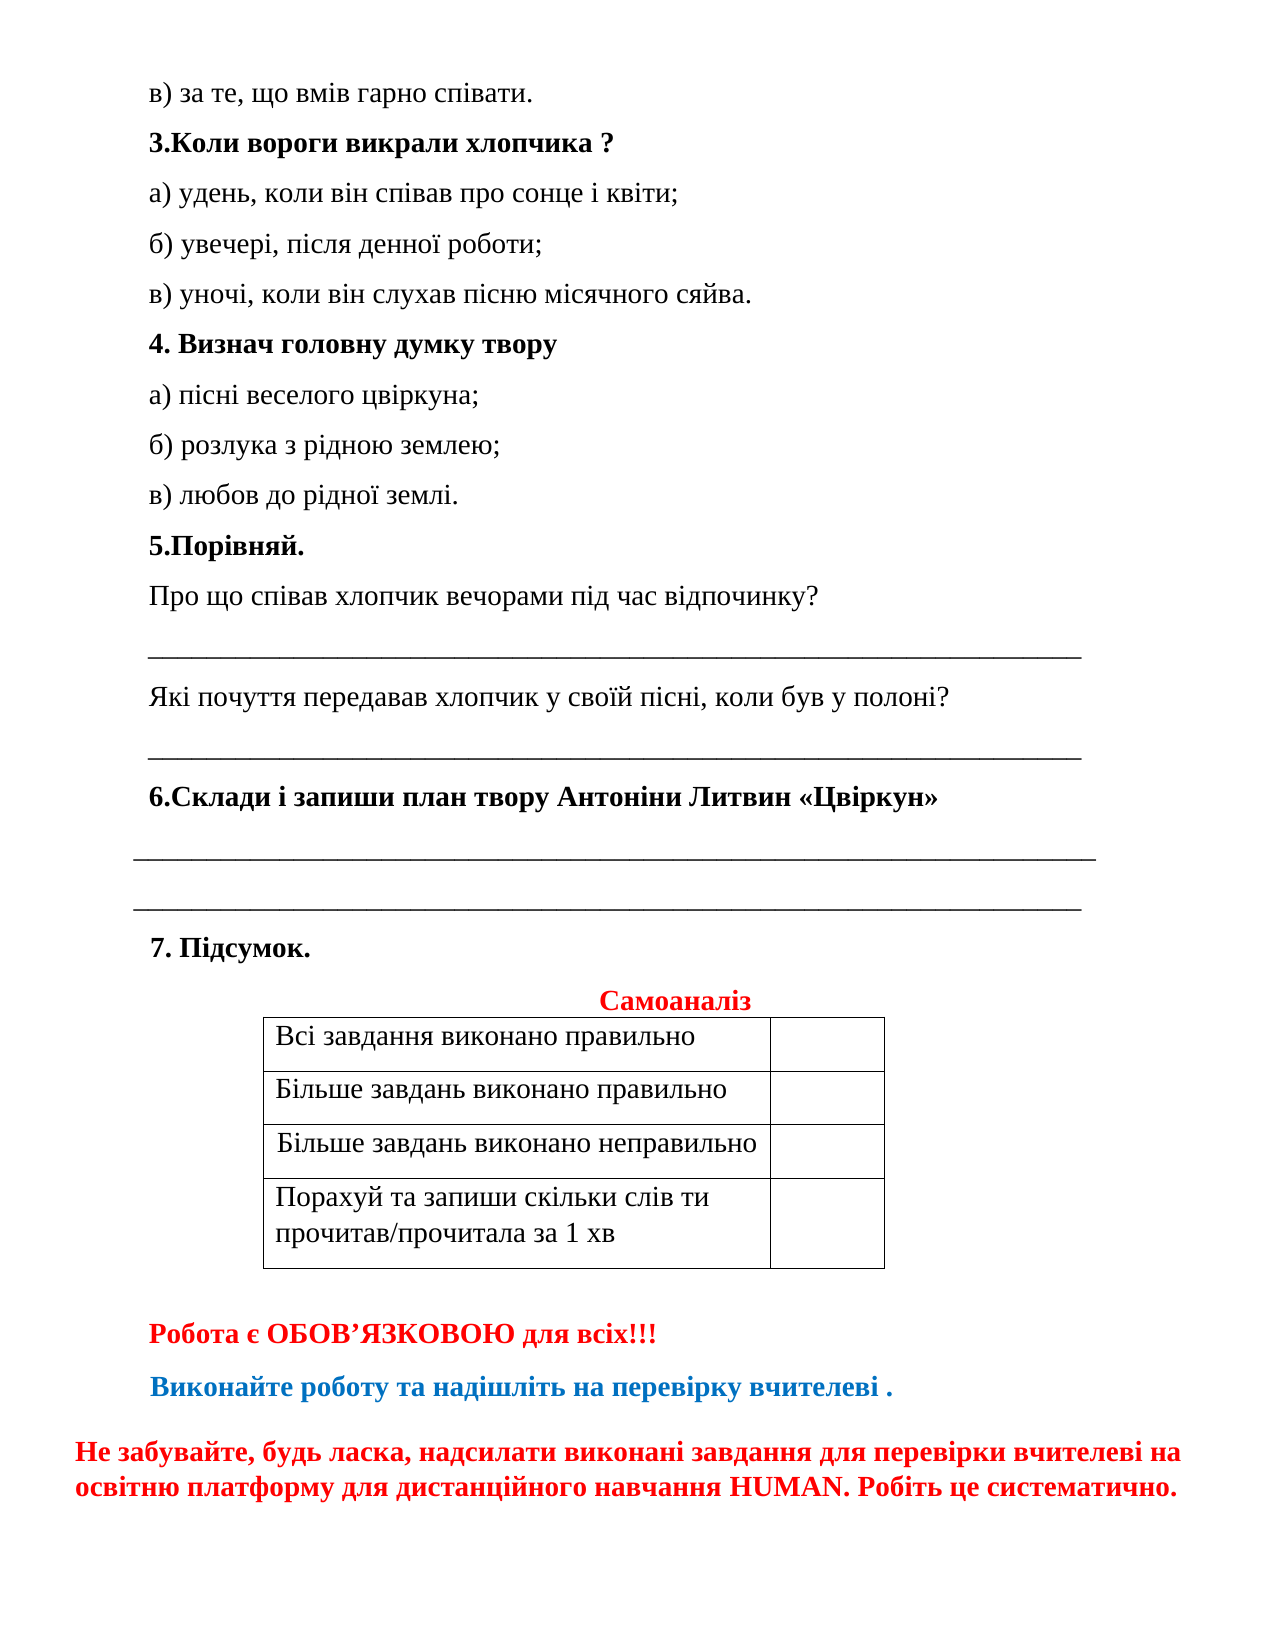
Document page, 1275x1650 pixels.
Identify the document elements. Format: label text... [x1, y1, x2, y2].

text Самоаналіз [75, 983, 1200, 1017]
text 5.Порівняй. [75, 528, 1200, 561]
table_header Всі завдання виконано правильно [264, 1018, 770, 1071]
text _________________________________________________________________ [75, 880, 1233, 913]
text а) пісні веселого цвіркуна; [75, 377, 1200, 410]
text __________________________________________________________________ [75, 830, 1233, 863]
text Про що співав хлопчик вечорами під час відпочинку? [75, 578, 1200, 612]
text Виконайте роботу та надішліть на перевірку вчителеві . [75, 1369, 1200, 1402]
table_cell Більше завдань виконано неправильно [264, 1125, 770, 1178]
text Не забувайте, будь ласка, надсилати виконані завдання для перевірки вчителеві на освітню платформу для дистанційного навчання HUMAN. Робіть це систематично. [75, 1434, 1200, 1503]
table_cell Більше завдань виконано правильно [264, 1072, 770, 1124]
text Робота є ОБОВ’ЯЗКОВОЮ для всіх!!! [75, 1316, 1200, 1349]
text б) розлука з рідною землею; [75, 427, 1200, 461]
text б) увечері, після денної роботи; [75, 226, 1200, 259]
table_cell [771, 1072, 884, 1124]
text 4. Визнач головну думку твору [75, 327, 1200, 360]
text 7. Підсумок. [75, 930, 1200, 964]
text 3.Коли вороги викрали хлопчика ? [75, 125, 1200, 159]
text в) любов до рідної землі. [75, 477, 1200, 511]
text ________________________________________________________________ [75, 628, 1200, 662]
text Які почуття передавав хлопчик у своїй пісні, коли був у полоні? [75, 679, 1200, 712]
text в) за те, що вмів гарно співати. [75, 75, 1200, 108]
text 6.Склади і запиши план твору Антоніни Литвин «Цвіркун» [75, 779, 1233, 813]
text ________________________________________________________________ [75, 729, 1200, 763]
table_cell [771, 1179, 884, 1268]
table_cell [771, 1125, 884, 1178]
table_cell Порахуй та запиши скільки слів ти прочитав/прочитала за 1 хв [264, 1179, 770, 1268]
text а) удень, коли він співав про сонце і квіти; [75, 176, 1200, 209]
table_header [771, 1018, 884, 1071]
text в) уночі, коли він слухав пісню місячного сяйва. [75, 276, 1200, 310]
